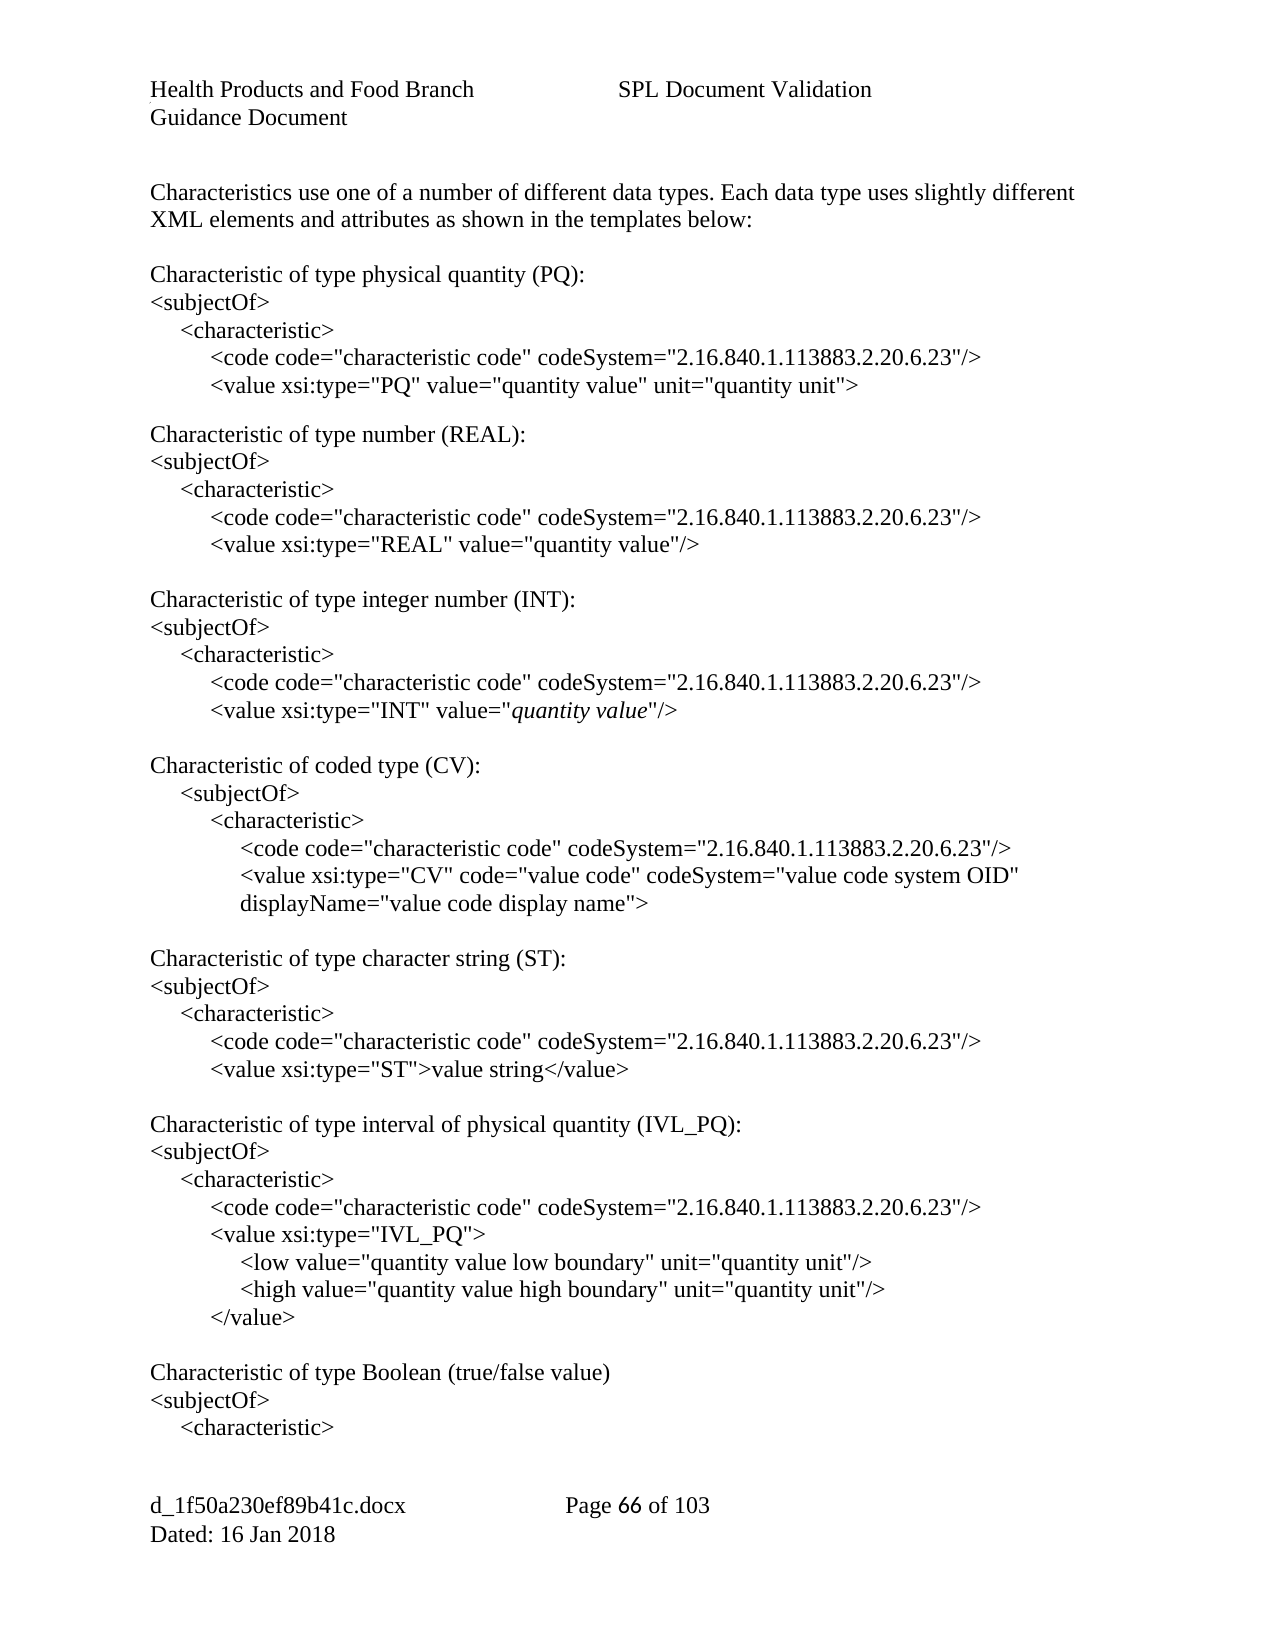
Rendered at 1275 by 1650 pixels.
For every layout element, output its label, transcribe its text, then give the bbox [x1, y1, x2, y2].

text <value xsi:type="CV" code="value code" codeSystem="value code system OID" displayName="value code display name"> [240, 861, 1125, 917]
text Characteristic of type interval of physical quantity (IVL_PQ): [150, 1110, 1125, 1137]
text Characteristic of type physical quantity (PQ): [150, 260, 1125, 288]
text <subjectOf> [150, 972, 1125, 999]
text <characteristic> [180, 641, 1125, 668]
text <characteristic> [180, 316, 1125, 343]
text <value xsi:type="REAL" value="quantity value"/> [210, 530, 1125, 558]
text <high value="quantity value high boundary" unit="quantity unit"/> [240, 1275, 1125, 1303]
text Characteristic of type character string (ST): [150, 944, 1125, 972]
text <characteristic> [180, 1165, 1125, 1193]
text </value> [210, 1303, 1125, 1331]
text <subjectOf> [180, 778, 1125, 806]
text <value xsi:type="PQ" value="quantity value" unit="quantity unit"> [210, 371, 1125, 398]
text <value xsi:type="INT" value="quantity value"/> [210, 696, 1125, 723]
text <characteristic> [180, 999, 1125, 1027]
text <subjectOf> [150, 288, 1125, 316]
text <characteristic> [180, 475, 1125, 502]
text <code code="characteristic code" codeSystem="2.16.840.1.113883.2.20.6.23"/> [210, 502, 1125, 530]
text <code code="characteristic code" codeSystem="2.16.840.1.113883.2.20.6.23"/> [240, 834, 1125, 861]
text <value xsi:type="IVL_PQ"> [210, 1220, 1125, 1248]
text Characteristic of type Boolean (true/false value) [150, 1358, 1125, 1386]
text Characteristics use one of a number of different data types. Each data type uses slightly different XML elements and attributes as shown in the templates below: [150, 178, 1125, 233]
text Characteristic of type integer number (INT): [150, 585, 1125, 613]
text Characteristic of type number (REAL): [150, 420, 1125, 447]
text Characteristic of coded type (CV): [150, 751, 1125, 778]
text <characteristic> [180, 1413, 1125, 1441]
text <code code="characteristic code" codeSystem="2.16.840.1.113883.2.20.6.23"/> [210, 343, 1125, 371]
text <code code="characteristic code" codeSystem="2.16.840.1.113883.2.20.6.23"/> [210, 1193, 1125, 1220]
text <subjectOf> [150, 447, 1125, 475]
text <characteristic> [210, 806, 1125, 834]
text <subjectOf> [150, 613, 1125, 641]
text <subjectOf> [150, 1137, 1125, 1165]
text <value xsi:type="ST">value string</value> [210, 1054, 1125, 1082]
text <subjectOf> [150, 1386, 1125, 1413]
text <code code="characteristic code" codeSystem="2.16.840.1.113883.2.20.6.23"/> [210, 1027, 1125, 1054]
text <low value="quantity value low boundary" unit="quantity unit"/> [240, 1248, 1125, 1275]
text <code code="characteristic code" codeSystem="2.16.840.1.113883.2.20.6.23"/> [210, 668, 1125, 696]
